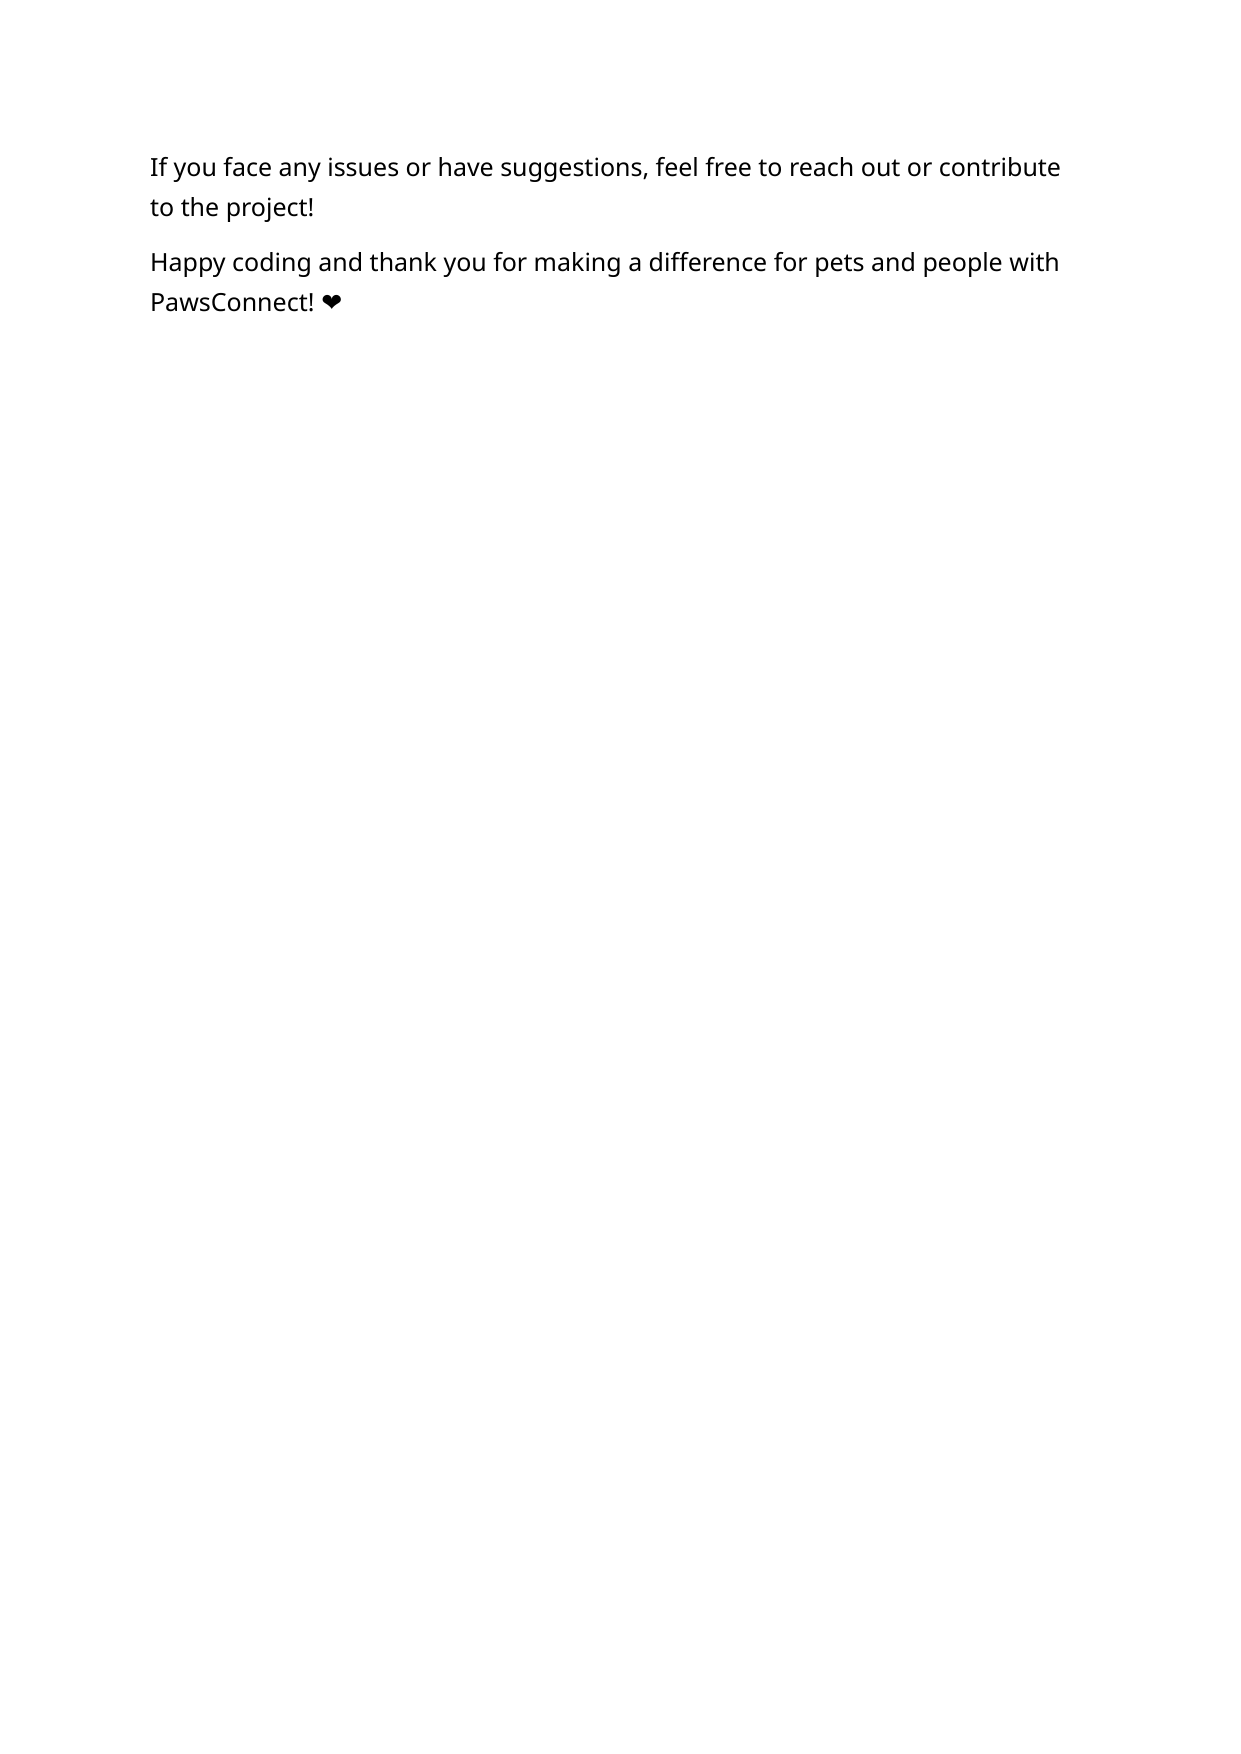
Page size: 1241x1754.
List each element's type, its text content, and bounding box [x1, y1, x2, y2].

text Happy coding and thank you for making a difference for pets and people with PawsConnect! 🐾❤️ [150, 245, 1090, 318]
text If you face any issues or have suggestions, feel free to reach out or contribute to the project! [150, 150, 1090, 223]
